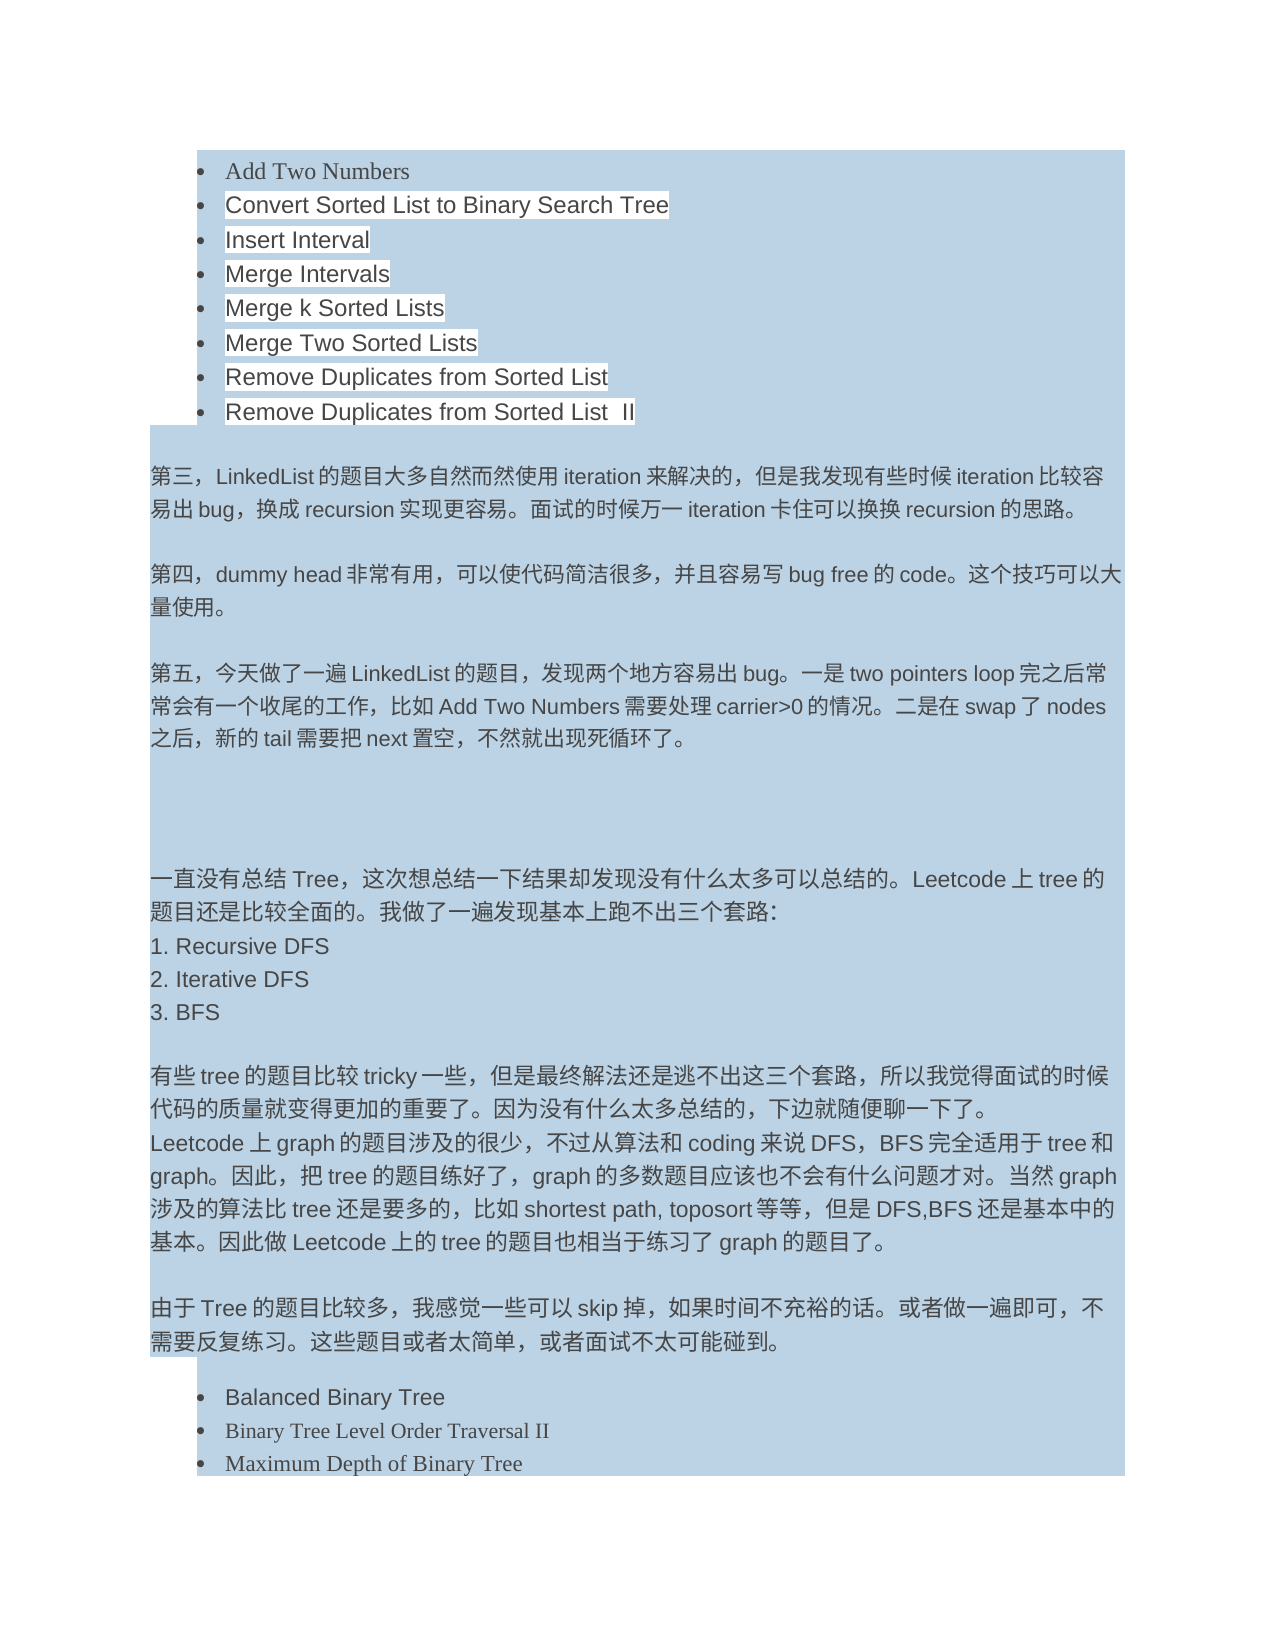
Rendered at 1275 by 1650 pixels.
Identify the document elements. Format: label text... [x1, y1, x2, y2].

list Add Two Numbers [197, 150, 1125, 184]
list Maximum Depth of Binary Tree [197, 1443, 1125, 1476]
text 一直没有总结Tree，这次想总结一下结果却发现没有什么太多可以总结的。Leetcode上tree的题目还是比较全面的。我做了一遍发现基本上跑不出三个套路： 1. Recursive DFS 2. Iterative DFS 3. BFS 有些tree的题目比较tricky一些，但是最终解法还是逃不出这三个套路，所以我觉得面试的时候代码的质量就变得更加的重要了。因为没有什么太多总结的，下边就随便聊一下了。 Leetcode上graph的题目涉及的很少，不过从算法和coding来说DFS，BFS完全适用于tree和graph。因此，把tree的题目练好了，graph的多数题目应该也不会有什么问题才对。当然graph涉及的算法比tree还是要多的，比如shortest path, toposort等等，但是DFS,BFS还是基本中的基本。因此做Leetcode上的tree的题目也相当于练习了graph的题目了。 由于Tree的题目比较多，我感觉一些可以skip掉，如果时间不充裕的话。或者做一遍即可，不需要反复练习。这些题目或者太简单，或者面试不太可能碰到。 [150, 860, 1125, 1357]
list Remove Duplicates from Sorted List II [197, 391, 1125, 425]
list Remove Duplicates from Sorted List [197, 356, 1125, 391]
list Merge k Sorted Lists [197, 287, 1125, 322]
list Merge Intervals [197, 253, 1125, 287]
list Binary Tree Level Order Traversal II [197, 1410, 1125, 1443]
list Merge Two Sorted Lists [197, 322, 1125, 356]
list Convert Sorted List to Binary Search Tree [197, 184, 1125, 219]
text 第三，LinkedList的题目大多自然而然使用iteration来解决的，但是我发现有些时候iteration比较容易出bug，换成recursion实现更容易。面试的时候万一iteration卡住可以换换recursion的思路。 第四，dummy head非常有用，可以使代码简洁很多，并且容易写bug free的code。这个技巧可以大量使用。 第五，今天做了一遍LinkedList的题目，发现两个地方容易出bug。一是two pointers loop完之后常常会有一个收尾的工作，比如Add Two Numbers需要处理carrier>0的情况。二是在swap了nodes之后，新的tail需要把next置空，不然就出现死循环了。 [150, 425, 1125, 753]
list Insert Interval [197, 219, 1125, 253]
list Balanced Binary Tree [197, 1378, 1125, 1410]
